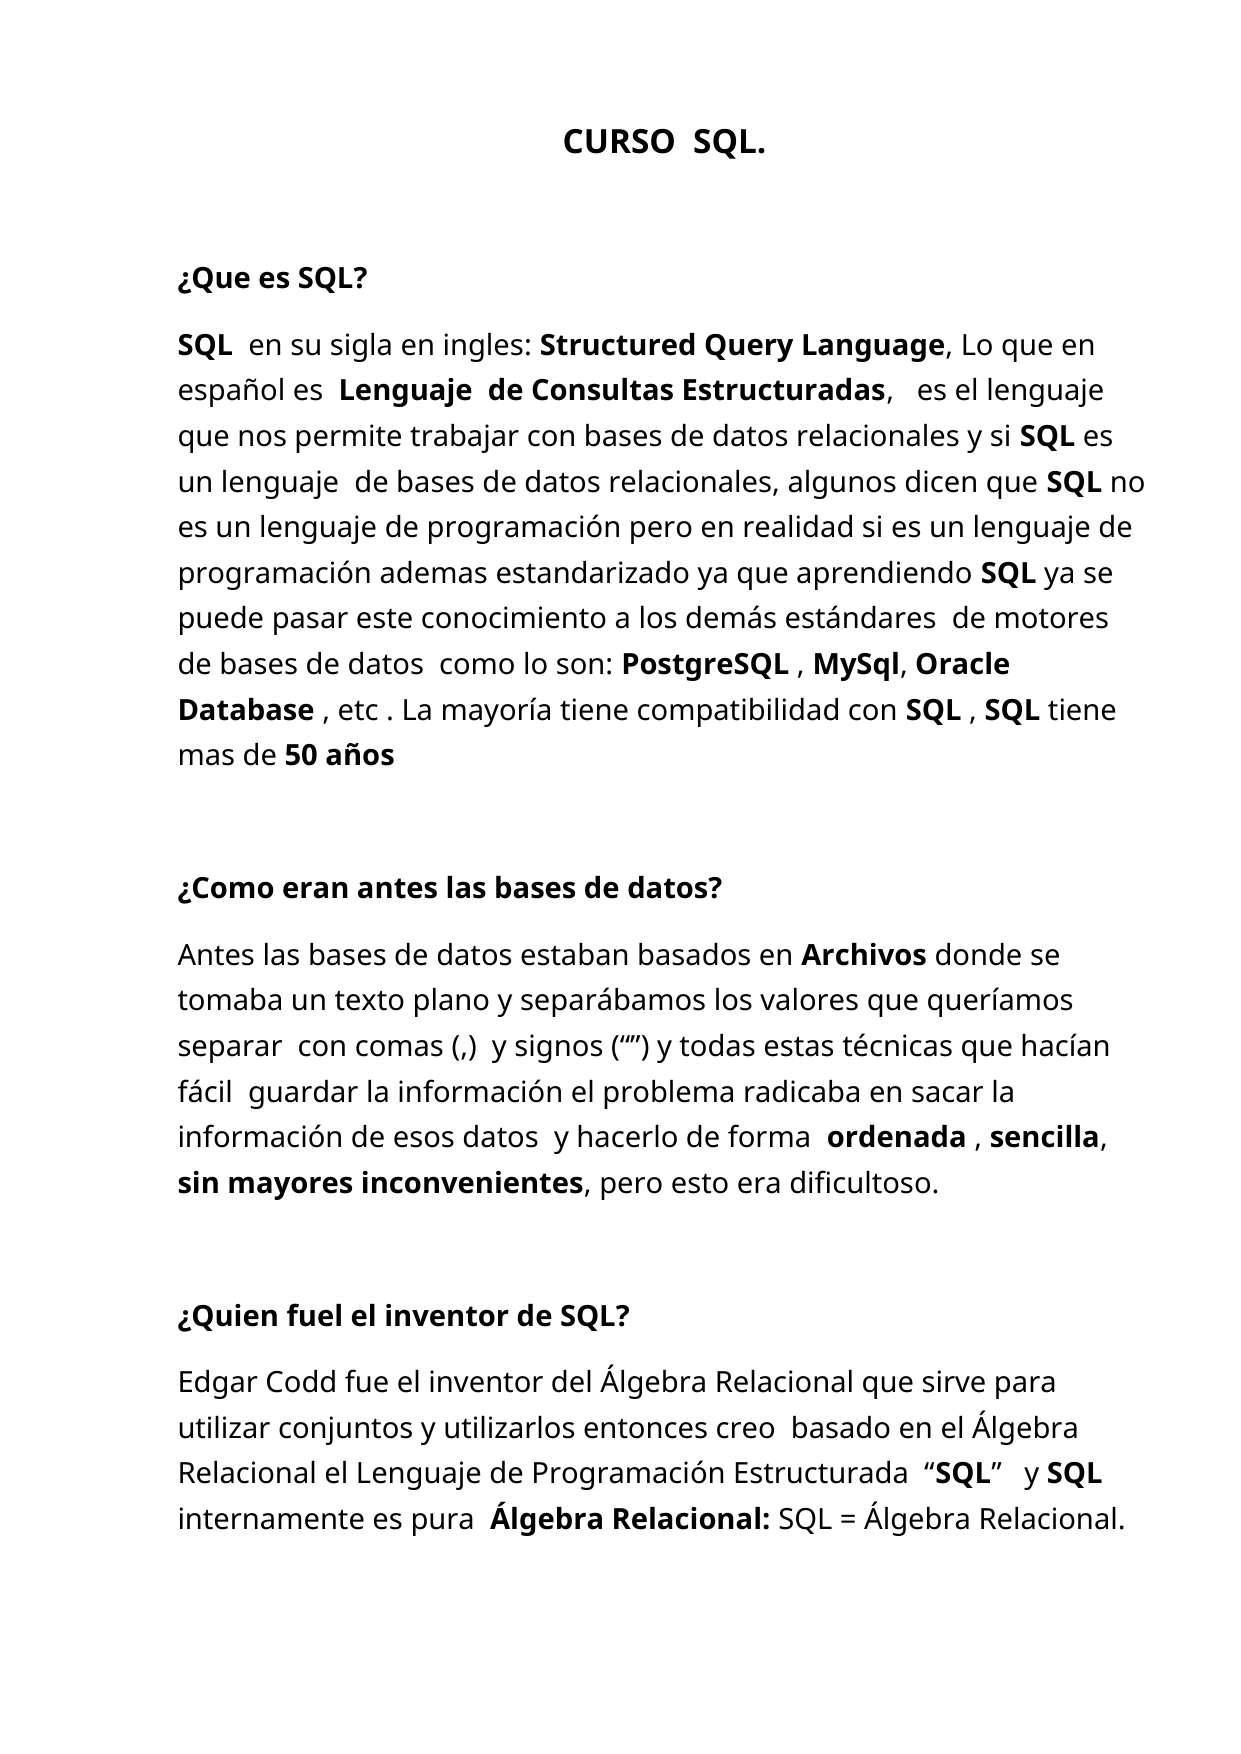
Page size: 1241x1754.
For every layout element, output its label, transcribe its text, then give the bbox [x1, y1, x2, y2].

text Edgar Codd fue el inventor del Álgebra Relacional que sirve para utilizar conjuntos y utilizarlos entonces creo basado en el Álgebra Relacional el Lenguaje de Programación Estructurada “SQL” y SQL internamente es pura Álgebra Relacional: SQL = Álgebra Relacional. [177, 1362, 1152, 1538]
text ¿Quien fuel el inventor de SQL? [177, 1295, 1152, 1335]
text CURSO SQL. [177, 118, 1152, 163]
text ¿Que es SQL? [177, 258, 1152, 297]
text Antes las bases de datos estaban basados en Archivos donde se tomaba un texto plano y separábamos los valores que queríamos separar con comas (,) y signos (“”) y todas estas técnicas que hacían fácil guardar la información el problema radicaba en sacar la información de esos datos y hacerlo de forma ordenada , sencilla, sin mayores inconvenientes, pero esto era dificultoso. [177, 934, 1152, 1202]
text SQL en su sigla en ingles: Structured Query Language, Lo que en español es Lenguaje de Consultas Estructuradas, es el lenguaje que nos permite trabajar con bases de datos relacionales y si SQL es un lenguaje de bases de datos relacionales, algunos dicen que SQL no es un lenguaje de programación pero en realidad si es un lenguaje de programación ademas estandarizado ya que aprendiendo SQL ya se puede pasar este conocimiento a los demás estándares de motores de bases de datos como lo son: PostgreSQL , MySql, Oracle Database , etc . La mayoría tiene compatibilidad con SQL , SQL tiene mas de 50 años [177, 324, 1152, 774]
text ¿Como eran antes las bases de datos? [177, 868, 1152, 907]
